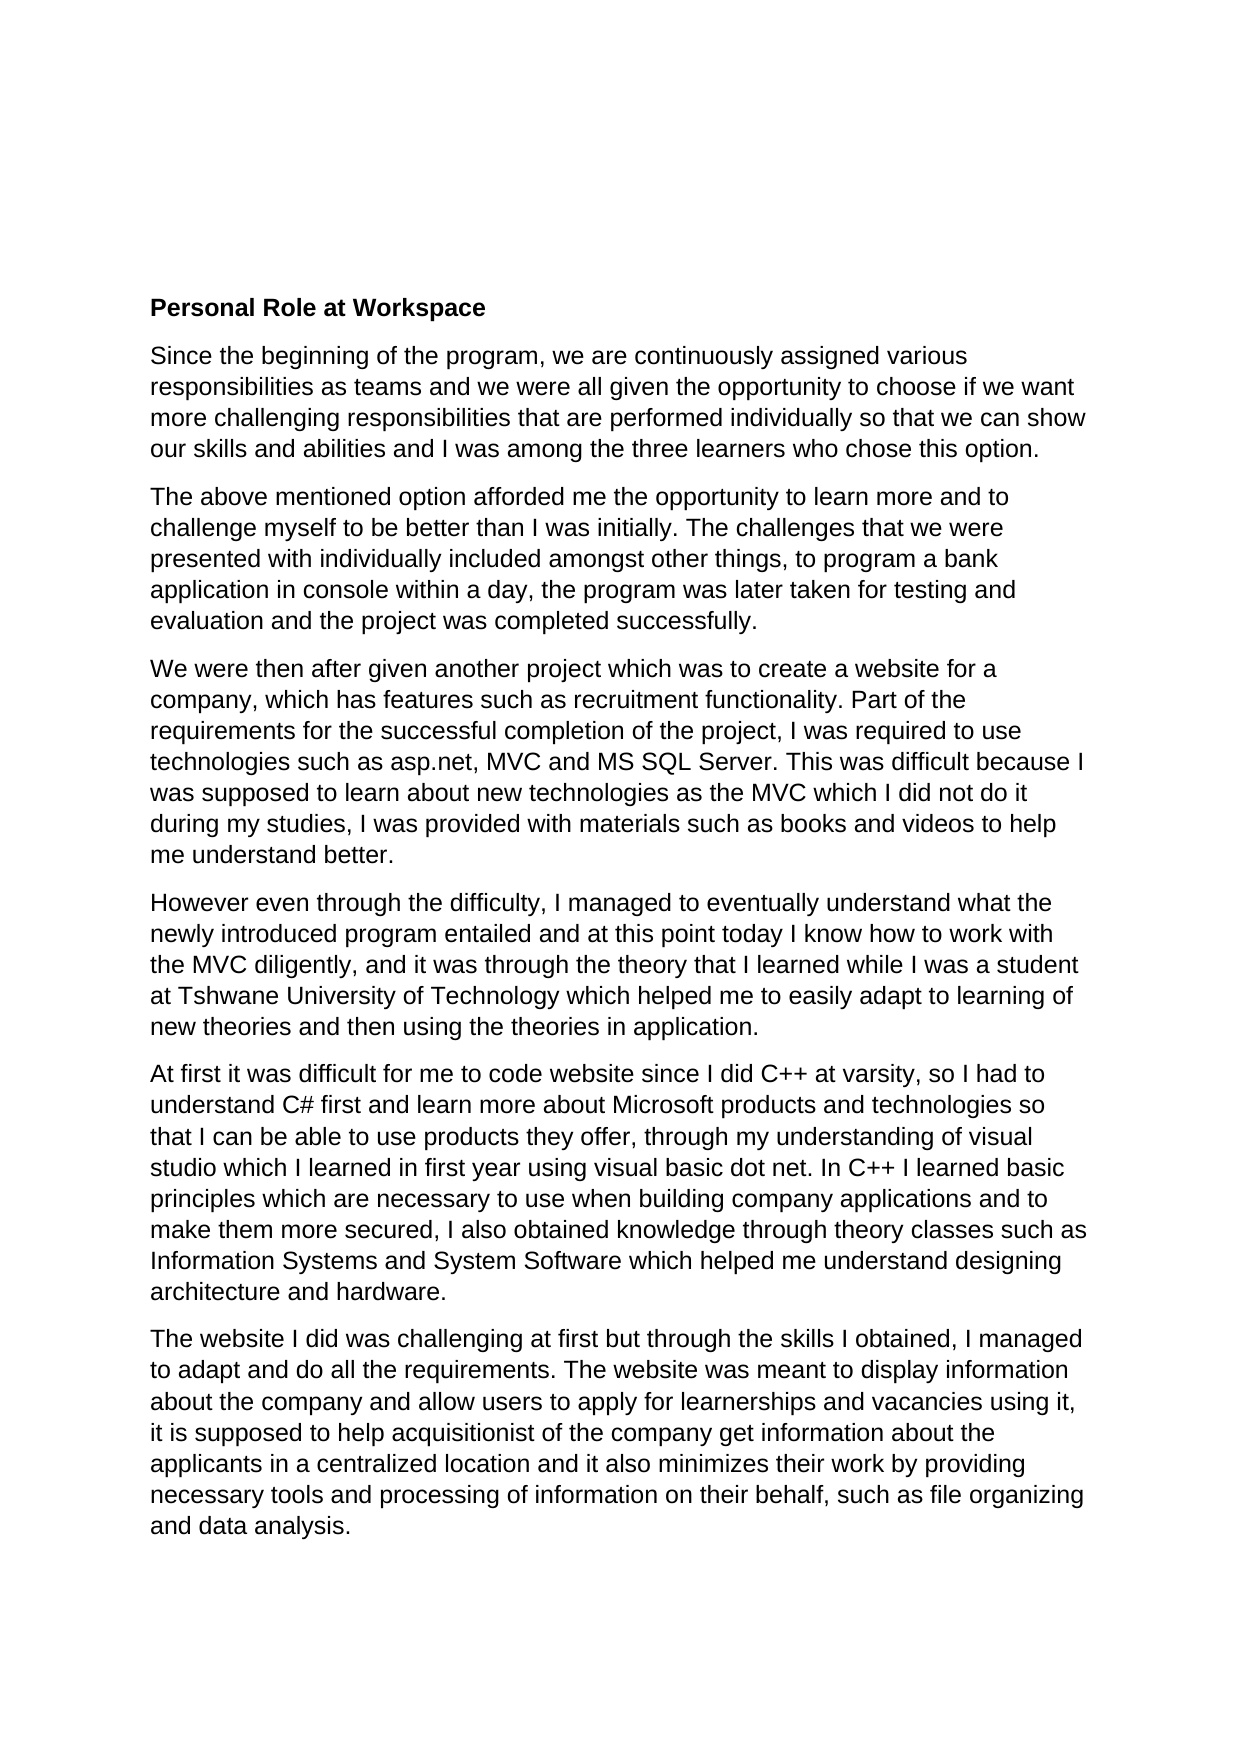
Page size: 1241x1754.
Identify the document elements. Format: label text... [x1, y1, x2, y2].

text Personal Role at Workspace [150, 293, 1090, 322]
text At first it was difficult for me to code website since I did C++ at varsity, so I had to understand C# first and learn more about Microsoft products and technologies so that I can be able to use products they offer, through my understanding of visual studio which I learned in first year using visual basic dot net. In C++ I learned basic principles which are necessary to use when building company applications and to make them more secured, I also obtained knowledge through theory classes such as Information Systems and System Software which helped me understand designing architecture and hardware. [150, 1059, 1090, 1305]
text The above mentioned option afforded me the opportunity to learn more and to challenge myself to be better than I was initially. The challenges that we were presented with individually included amongst other things, to program a bank application in console within a day, the program was later taken for testing and evaluation and the project was completed successfully. [150, 482, 1090, 634]
text However even through the difficulty, I managed to eventually understand what the newly introduced program entailed and at this point today I know how to work with the MVC diligently, and it was through the theory that I learned while I was a student at Tshwane University of Technology which helped me to easily adapt to learning of new theories and then using the theories in application. [150, 887, 1090, 1040]
text Since the beginning of the program, we are continuously assigned various responsibilities as teams and we were all given the opportunity to choose if we want more challenging responsibilities that are performed individually so that we can show our skills and abilities and I was among the three learners who chose this option. [150, 341, 1090, 463]
text The website I did was challenging at first but through the skills I obtained, I managed to adapt and do all the requirements. The website was meant to display information about the company and allow users to apply for learnerships and vacancies using it, it is supposed to help acquisitionist of the company get information about the applicants in a centralized location and it also minimizes their work by providing necessary tools and processing of information on their behalf, such as file organizing and data analysis. [150, 1324, 1090, 1539]
text We were then after given another project which was to create a website for a company, which has features such as recruitment functionality. Part of the requirements for the successful completion of the project, I was required to use technologies such as asp.net, MVC and MS SQL Server. This was difficult because I was supposed to learn about new technologies as the MVC which I did not do it during my studies, I was provided with materials such as books and videos to help me understand better. [150, 653, 1090, 868]
